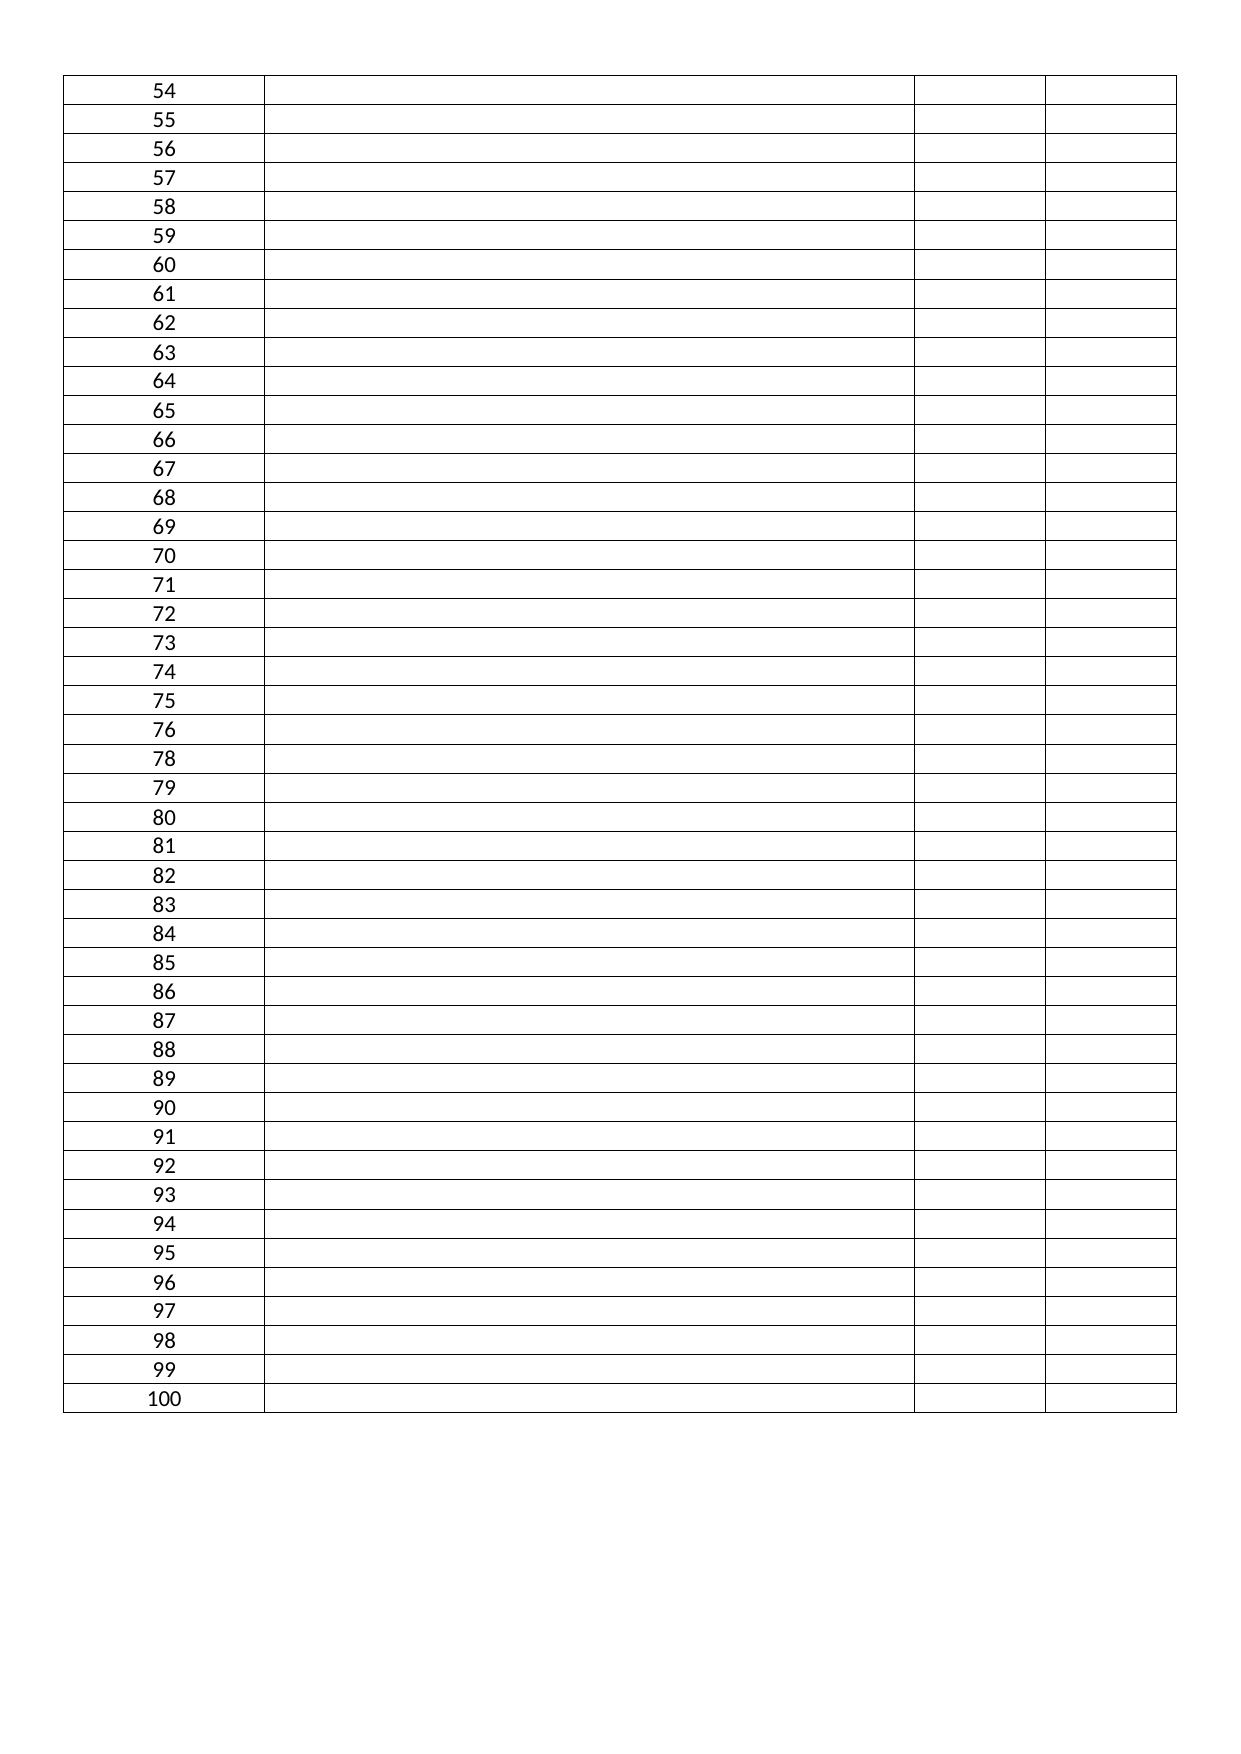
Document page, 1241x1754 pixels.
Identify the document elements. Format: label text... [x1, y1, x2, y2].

table_cell [915, 977, 1045, 1005]
table_cell [265, 1151, 914, 1179]
table_cell [265, 76, 914, 104]
table_cell [915, 628, 1045, 656]
table_cell [1046, 715, 1176, 743]
table_cell 68 [64, 483, 264, 511]
table_cell [265, 1122, 914, 1150]
table_cell 98 [64, 1326, 264, 1354]
table_cell [915, 221, 1045, 249]
table_cell [915, 454, 1045, 482]
table_cell [265, 890, 914, 918]
table_cell [915, 686, 1045, 714]
table_cell [1046, 454, 1176, 482]
table_cell [265, 425, 914, 453]
table_cell [265, 686, 914, 714]
table_cell 73 [64, 628, 264, 656]
table_cell [915, 192, 1045, 220]
table_cell [915, 76, 1045, 104]
table_cell [265, 1064, 914, 1092]
table_cell [1046, 367, 1176, 395]
table_cell 58 [64, 192, 264, 220]
table_cell [915, 396, 1045, 424]
table_cell [1046, 280, 1176, 307]
table_cell [1046, 1326, 1176, 1354]
table_cell [1046, 628, 1176, 656]
table_cell [265, 1326, 914, 1354]
table_cell 70 [64, 541, 264, 569]
table_cell [265, 832, 914, 860]
table_cell [265, 1268, 914, 1296]
table_cell [265, 861, 914, 889]
table_cell [915, 1180, 1045, 1208]
table_cell [1046, 1035, 1176, 1063]
table_cell 84 [64, 919, 264, 947]
table_cell 99 [64, 1355, 264, 1383]
table_cell [915, 134, 1045, 162]
table_cell [915, 1035, 1045, 1063]
table_cell [265, 1355, 914, 1383]
table_cell [915, 1006, 1045, 1034]
table_cell [1046, 657, 1176, 685]
table_cell [265, 948, 914, 976]
table_cell 93 [64, 1180, 264, 1208]
table_cell [1046, 977, 1176, 1005]
table_cell [915, 163, 1045, 191]
table_cell [915, 803, 1045, 831]
table_cell [1046, 1268, 1176, 1296]
table_cell [915, 338, 1045, 366]
table_cell [1046, 396, 1176, 424]
table_cell [1046, 163, 1176, 191]
table_cell [265, 1239, 914, 1267]
table_cell [265, 599, 914, 627]
table_cell [1046, 1180, 1176, 1208]
table_cell [1046, 919, 1176, 947]
table_cell [1046, 861, 1176, 889]
table_cell [1046, 1151, 1176, 1179]
table_cell 75 [64, 686, 264, 714]
table_cell 80 [64, 803, 264, 831]
table_cell [265, 715, 914, 743]
table_cell 97 [64, 1297, 264, 1325]
table_cell [1046, 774, 1176, 802]
table_cell 88 [64, 1035, 264, 1063]
table_cell [265, 1035, 914, 1063]
table_cell [1046, 338, 1176, 366]
table_cell 81 [64, 832, 264, 860]
table_cell 67 [64, 454, 264, 482]
table_cell [265, 367, 914, 395]
table_cell 63 [64, 338, 264, 366]
table_cell [265, 541, 914, 569]
table_cell [1046, 76, 1176, 104]
table_cell 79 [64, 774, 264, 802]
table_cell [1046, 250, 1176, 278]
table_cell [915, 1064, 1045, 1092]
table_cell 55 [64, 105, 264, 133]
table_cell [1046, 948, 1176, 976]
table_cell [915, 105, 1045, 133]
table_cell [265, 977, 914, 1005]
table_cell 71 [64, 570, 264, 598]
table_cell 83 [64, 890, 264, 918]
table_cell [915, 919, 1045, 947]
table_cell 62 [64, 309, 264, 337]
table_cell [265, 221, 914, 249]
table_cell 74 [64, 657, 264, 685]
table_cell [265, 163, 914, 191]
table_cell [265, 512, 914, 540]
table_cell [1046, 1239, 1176, 1267]
table_cell [915, 309, 1045, 337]
table_cell [915, 657, 1045, 685]
table_cell [915, 1326, 1045, 1354]
table_cell [915, 1355, 1045, 1383]
table_cell [1046, 1355, 1176, 1383]
table_cell [1046, 425, 1176, 453]
table_cell 94 [64, 1210, 264, 1237]
table_cell 54 [64, 76, 264, 104]
table_cell [915, 512, 1045, 540]
table_cell 61 [64, 280, 264, 307]
table_cell 76 [64, 715, 264, 743]
table_cell [265, 309, 914, 337]
table_cell [265, 396, 914, 424]
table_cell [915, 541, 1045, 569]
table_cell [265, 192, 914, 220]
table_cell 57 [64, 163, 264, 191]
table_cell [1046, 192, 1176, 220]
table_cell [265, 483, 914, 511]
table_cell [265, 803, 914, 831]
table_cell [1046, 512, 1176, 540]
table_cell [915, 948, 1045, 976]
table_cell [915, 367, 1045, 395]
table_cell [265, 338, 914, 366]
table_cell [915, 1093, 1045, 1121]
table_cell 59 [64, 221, 264, 249]
table_cell [265, 570, 914, 598]
table_cell 78 [64, 745, 264, 772]
table_cell [915, 1210, 1045, 1237]
table_cell 90 [64, 1093, 264, 1121]
table_cell [1046, 483, 1176, 511]
table_cell [1046, 309, 1176, 337]
table_cell [265, 1180, 914, 1208]
table_cell [265, 454, 914, 482]
table_cell [265, 1297, 914, 1325]
table_cell [1046, 599, 1176, 627]
table_cell [265, 250, 914, 278]
table_cell 87 [64, 1006, 264, 1034]
table_cell [265, 280, 914, 307]
table_cell [915, 774, 1045, 802]
table_cell [915, 745, 1045, 772]
table_cell [1046, 832, 1176, 860]
table_cell [265, 1210, 914, 1237]
table_cell [265, 1384, 914, 1412]
table_cell [265, 774, 914, 802]
table_cell [265, 134, 914, 162]
table_cell [915, 599, 1045, 627]
table_cell [1046, 1064, 1176, 1092]
table_cell [915, 1151, 1045, 1179]
table_cell 85 [64, 948, 264, 976]
table_cell 72 [64, 599, 264, 627]
table_cell [265, 745, 914, 772]
table_cell [265, 105, 914, 133]
table_cell 60 [64, 250, 264, 278]
table_cell [1046, 1093, 1176, 1121]
table_cell 91 [64, 1122, 264, 1150]
table_cell 89 [64, 1064, 264, 1092]
table_cell [265, 919, 914, 947]
table_cell [915, 861, 1045, 889]
table_cell 86 [64, 977, 264, 1005]
table_cell [1046, 541, 1176, 569]
table_cell [1046, 803, 1176, 831]
table_cell [1046, 890, 1176, 918]
table_cell [1046, 134, 1176, 162]
table_cell [265, 628, 914, 656]
table_cell 96 [64, 1268, 264, 1296]
table_cell [1046, 570, 1176, 598]
table_cell [915, 250, 1045, 278]
table_cell [915, 280, 1045, 307]
table_cell 95 [64, 1239, 264, 1267]
table_cell [1046, 1384, 1176, 1412]
table_cell [1046, 105, 1176, 133]
table_cell [915, 1384, 1045, 1412]
table_cell [1046, 1006, 1176, 1034]
table_cell [265, 1006, 914, 1034]
table_cell [915, 890, 1045, 918]
table_cell [915, 425, 1045, 453]
table_cell [915, 570, 1045, 598]
table_cell 69 [64, 512, 264, 540]
table_cell 82 [64, 861, 264, 889]
table_cell [265, 1093, 914, 1121]
table_cell 66 [64, 425, 264, 453]
table_cell [915, 483, 1045, 511]
table_cell [915, 1297, 1045, 1325]
table_cell [915, 1122, 1045, 1150]
table_cell [1046, 1210, 1176, 1237]
table_cell [915, 715, 1045, 743]
table_cell [1046, 686, 1176, 714]
table_cell [1046, 221, 1176, 249]
table_cell [1046, 745, 1176, 772]
table_cell 92 [64, 1151, 264, 1179]
table_cell [915, 832, 1045, 860]
table_cell 56 [64, 134, 264, 162]
table_cell [915, 1239, 1045, 1267]
table_cell 100 [64, 1384, 264, 1412]
table_cell 65 [64, 396, 264, 424]
table_cell [915, 1268, 1045, 1296]
table_cell [1046, 1297, 1176, 1325]
table_cell 64 [64, 367, 264, 395]
table_cell [1046, 1122, 1176, 1150]
table_cell [265, 657, 914, 685]
